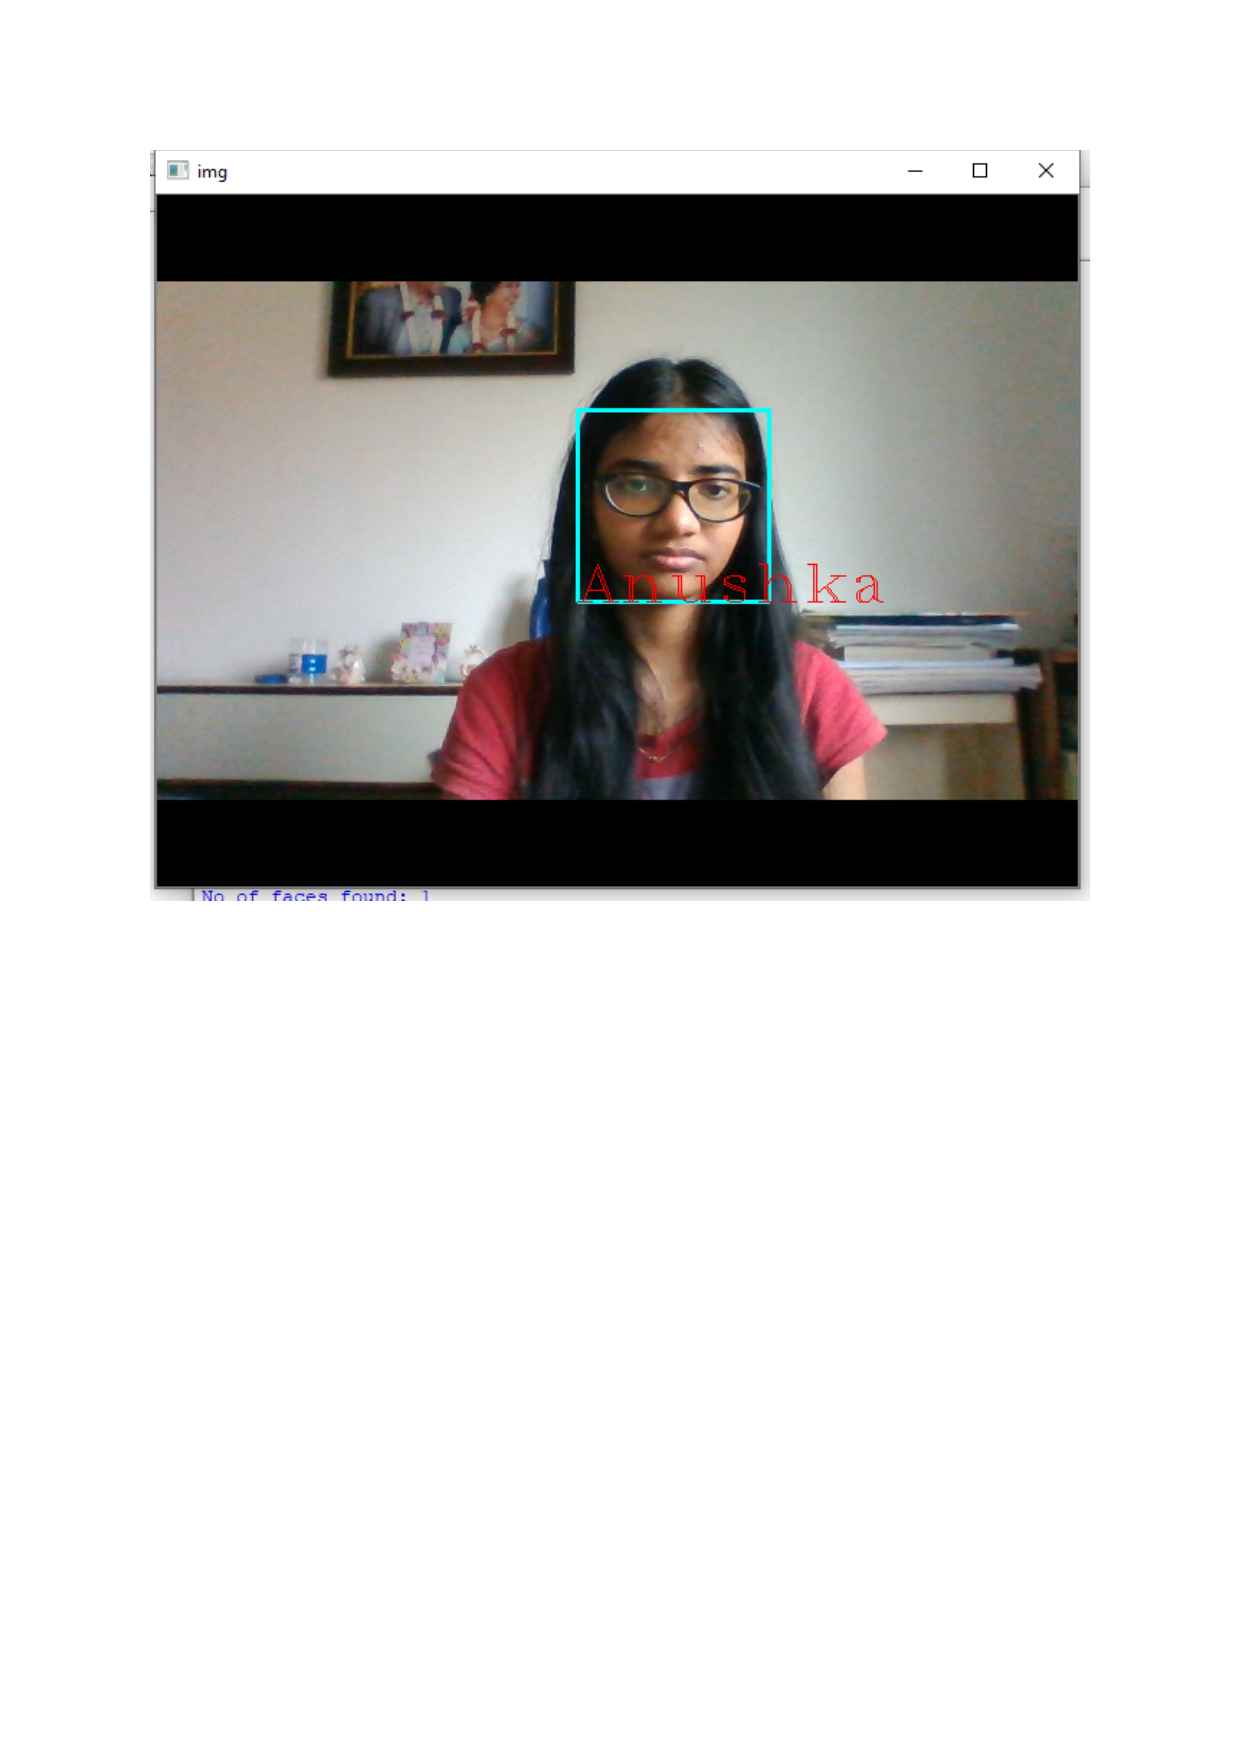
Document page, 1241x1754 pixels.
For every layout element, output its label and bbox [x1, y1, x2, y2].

picture [150, 150, 1091, 901]
